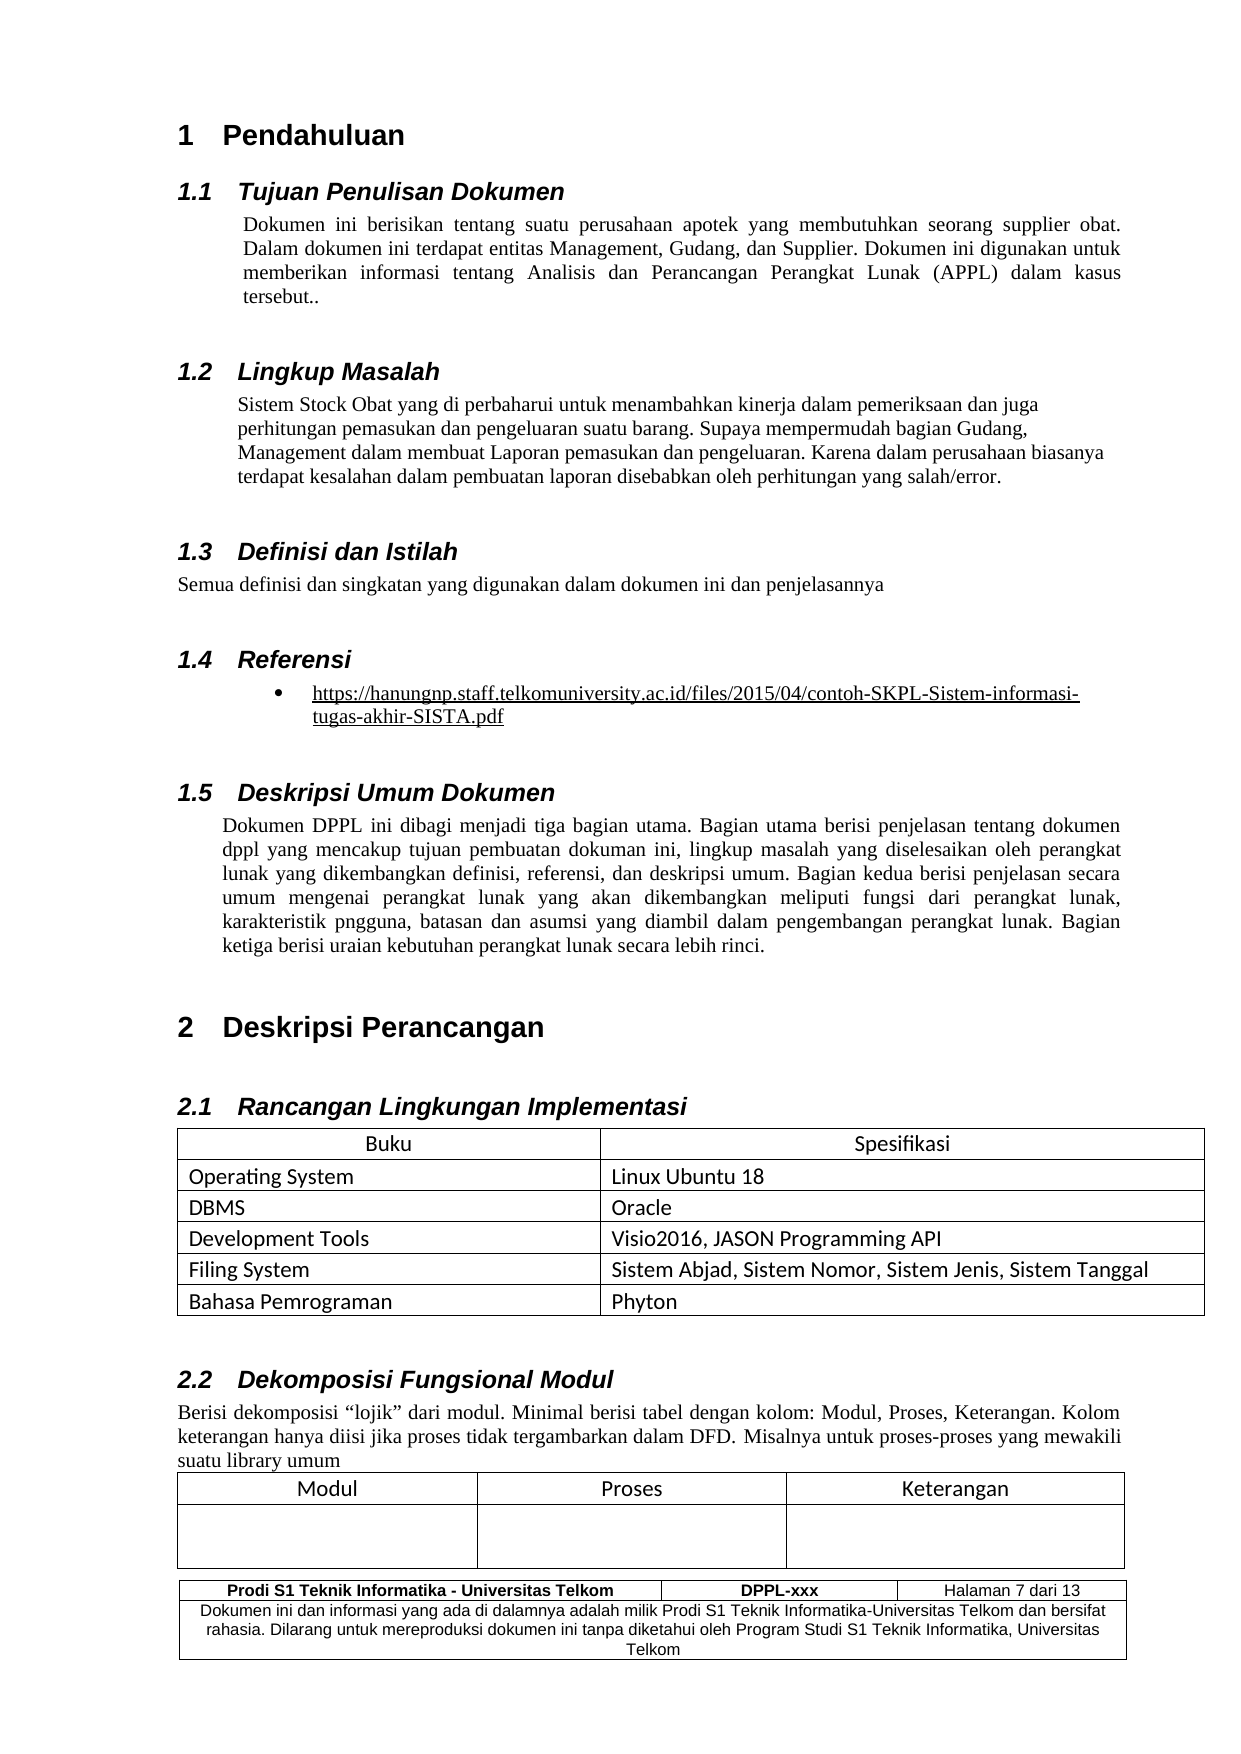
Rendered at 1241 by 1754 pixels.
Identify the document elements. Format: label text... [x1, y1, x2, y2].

subtitle Dekomposisi Fungsional Modul [177, 1365, 1122, 1394]
subtitle Deskripsi Perancangan [177, 1010, 1122, 1043]
subtitle Definisi dan Istilah [177, 537, 1122, 566]
text Dokumen DPPL ini dibagi menjadi tiga bagian utama. Bagian utama berisi penjelasan tentang dokumen dppl yang mencakup tujuan pembuatan dokuman ini, lingkup masalah yang diselesaikan oleh perangkat lunak yang dikembangkan definisi, referensi, dan deskripsi umum. Bagian kedua berisi penjelasan secara umum mengenai perangkat lunak yang akan dikembangkan meliputi fungsi dari perangkat lunak, karakteristik pngguna, batasan dan asumsi yang diambil dalam pengembangan perangkat lunak. Bagian ketiga berisi uraian kebutuhan perangkat lunak secara lebih rinci. [222, 813, 1122, 957]
table_cell Phyton [601, 1285, 1204, 1315]
subtitle Tujuan Penulisan Dokumen [177, 177, 1122, 205]
table_header Buku [178, 1129, 600, 1159]
table_cell Oracle [601, 1191, 1204, 1221]
table_cell Sistem Abjad, Sistem Nomor, Sistem Jenis, Sistem Tanggal [601, 1254, 1204, 1284]
table_header Proses [478, 1473, 786, 1503]
list https://hanungnp.staff.telkomuniversity.ac.id/files/2015/04/contoh-SKPL-Sistem-informasi-tugas-akhir-SISTA.pdf [275, 680, 1122, 728]
table_cell Filing System [178, 1254, 600, 1284]
subtitle Rancangan Lingkungan Implementasi [177, 1092, 1122, 1121]
table_cell Bahasa Pemrograman [178, 1285, 600, 1315]
table_header Modul [178, 1473, 477, 1503]
table_cell Development Tools [178, 1222, 600, 1252]
table_cell Linux Ubuntu 18 [601, 1160, 1204, 1190]
table_header Spesifikasi [601, 1129, 1204, 1159]
subtitle Referensi [177, 645, 1122, 674]
table_cell [787, 1505, 1124, 1567]
table_cell Visio2016, JASON Programming API [601, 1222, 1204, 1252]
table_cell [478, 1505, 786, 1567]
subtitle Pendahuluan [177, 118, 1122, 152]
subtitle Lingkup Masalah [177, 357, 1122, 386]
table_cell DBMS [178, 1191, 600, 1221]
text Sistem Stock Obat yang di perbaharui untuk menambahkan kinerja dalam pemeriksaan dan juga perhitungan pemasukan dan pengeluaran suatu barang. Supaya mempermudah bagian Gudang, Management dalam membuat Laporan pemasukan dan pengeluaran. Karena dalam perusahaan biasanya terdapat kesalahan dalam pembuatan laporan disebabkan oleh perhitungan yang salah/error. [237, 392, 1122, 512]
table_header Keterangan [787, 1473, 1124, 1503]
table_cell [178, 1505, 477, 1567]
text Semua definisi dan singkatan yang digunakan dalam dokumen ini dan penjelasannya [177, 572, 1122, 596]
table_cell Operating System [178, 1160, 600, 1190]
subtitle Deskripsi Umum Dokumen [177, 778, 1122, 806]
text Dokumen ini berisikan tentang suatu perusahaan apotek yang membutuhkan seorang supplier obat. Dalam dokumen ini terdapat entitas Management, Gudang, dan Supplier. Dokumen ini digunakan untuk memberikan informasi tentang Analisis dan Perancangan Perangkat Lunak (APPL) dalam kasus tersebut.. [243, 212, 1122, 308]
text Berisi dekomposisi “lojik” dari modul. Minimal berisi tabel dengan kolom: Modul, Proses, Keterangan. Kolom keterangan hanya diisi jika proses tidak tergambarkan dalam DFD. Misalnya untuk proses-proses yang mewakili suatu library umum [177, 1400, 1122, 1472]
